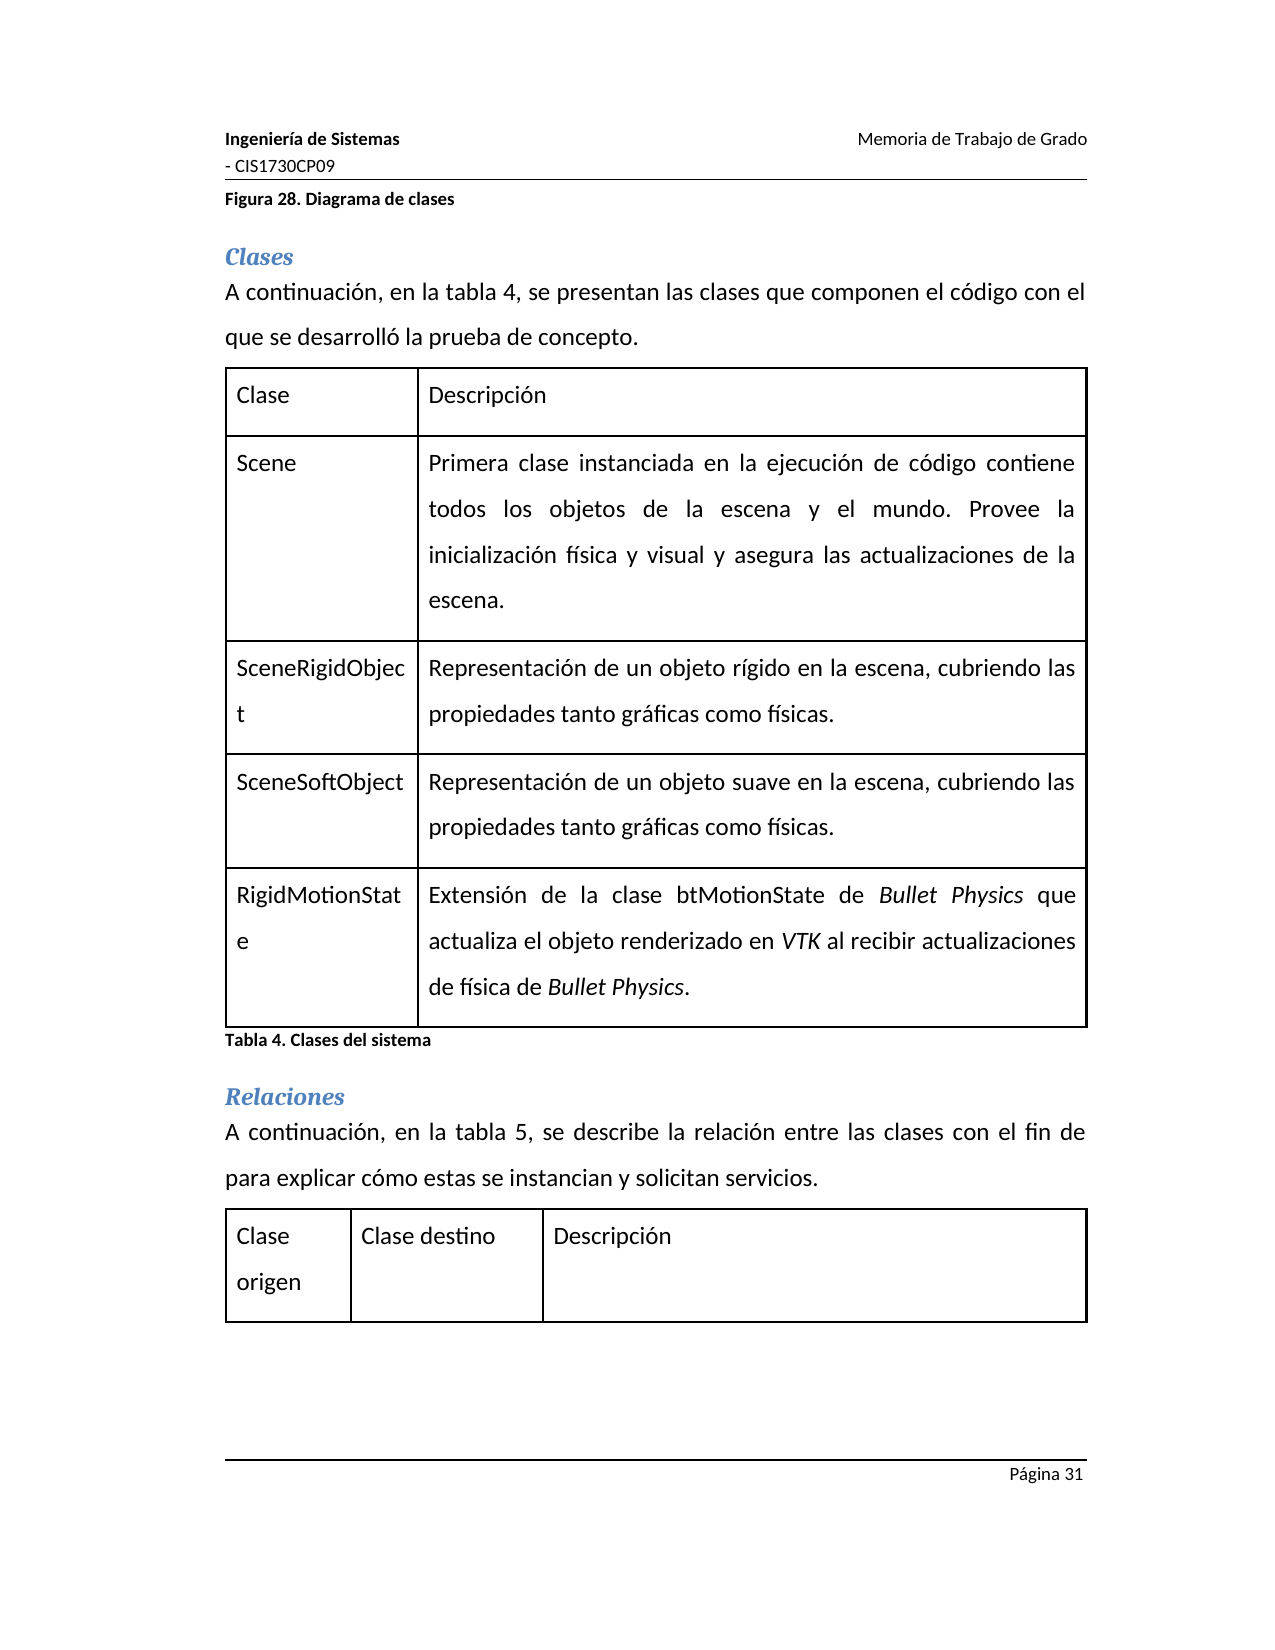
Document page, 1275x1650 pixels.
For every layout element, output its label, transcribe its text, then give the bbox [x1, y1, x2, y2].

table_cell Representación de un objeto suave en la escena, cubriendo las propiedades tanto gráficas como físicas. [419, 755, 1085, 867]
table_cell Scene [227, 437, 417, 640]
text A continuación, en la tabla 4, se presentan las clases que componen el código con el que se desarrolló la prueba de concepto. [225, 276, 1087, 352]
text A continuación, en la tabla 5, se describe la relación entre las clases con el fin de para explicar cómo estas se instancian y solicitan servicios. [225, 1116, 1087, 1192]
table_cell SceneSoftObject [227, 755, 417, 867]
table_header Clase destino [352, 1210, 542, 1321]
subtitle Clases [225, 243, 1087, 271]
table_header Descripción [544, 1210, 1085, 1321]
table_header Clase [227, 369, 417, 435]
subtitle Relaciones [225, 1083, 1087, 1112]
table_cell RigidMotionState [227, 869, 417, 1026]
table_cell Representación de un objeto rígido en la escena, cubriendo las propiedades tanto gráficas como físicas. [419, 642, 1085, 753]
text Figura 28. Diagrama de clases [225, 187, 1087, 210]
table_cell Extensión de la clase btMotionState de Bullet Physics que actualiza el objeto renderizado en VTK al recibir actualizaciones de física de Bullet Physics. [419, 869, 1085, 1026]
table_cell SceneRigidObject [227, 642, 417, 753]
table_cell Primera clase instanciada en la ejecución de código contiene todos los objetos de la escena y el mundo. Provee la inicialización física y visual y asegura las actualizaciones de la escena. [419, 437, 1085, 640]
table_header Clase origen [227, 1210, 350, 1321]
text Tabla 4. Clases del sistema [225, 1028, 1087, 1051]
table_header Descripción [419, 369, 1085, 435]
